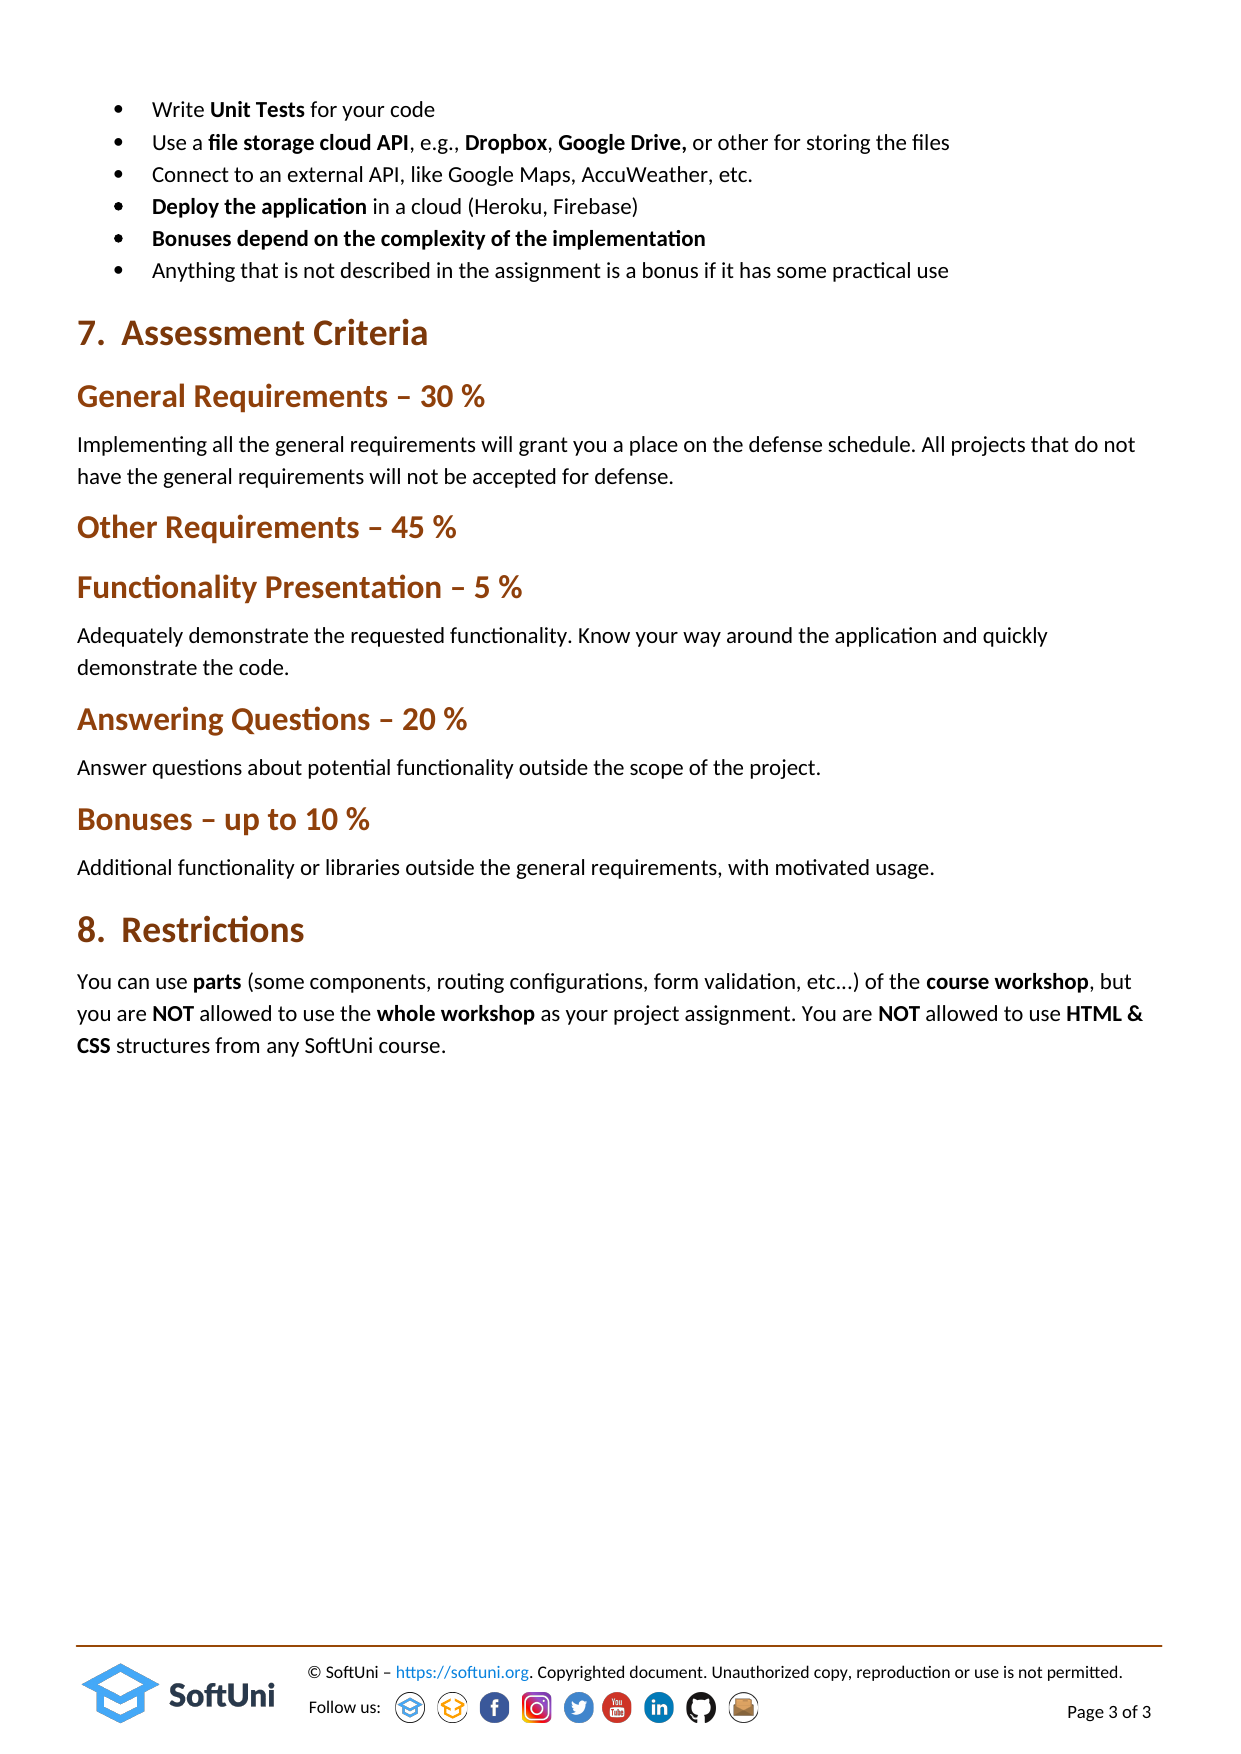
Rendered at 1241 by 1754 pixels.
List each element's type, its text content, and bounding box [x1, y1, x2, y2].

picture [665, 1714, 674, 1723]
picture [728, 1692, 759, 1723]
subtitle Answering Questions – 20 % [77, 698, 1163, 738]
picture [564, 1692, 594, 1723]
subtitle General Requirements – 30 % [77, 374, 1163, 415]
picture [522, 1692, 552, 1723]
picture [644, 1692, 653, 1701]
text Additional functionality or libraries outside the general requirements, with motivated usage. [77, 853, 1163, 881]
list Use a file storage cloud API, e.g., Dropbox, Google Drive, or other for storing the files [114, 128, 1163, 156]
subtitle Bonuses – up to 10 % [77, 798, 1163, 838]
picture [644, 1714, 653, 1723]
picture [658, 1705, 667, 1714]
text Adequately demonstrate the requested functionality. Know your way around the application and quickly demonstrate the code. [77, 621, 1163, 681]
list Write Unit Tests for your code [114, 95, 1163, 123]
list Deploy the application in a cloud (Heroku, Firebase) [114, 192, 1163, 220]
picture [686, 1692, 716, 1723]
list Connect to an external API, like Google Maps, AccuWeather, etc. [114, 160, 1163, 188]
picture [479, 1692, 510, 1723]
list Bonuses depend on the complexity of the implementation [114, 224, 1163, 252]
picture [602, 1692, 632, 1723]
picture [395, 1692, 425, 1723]
subtitle Assessment Criteria [77, 309, 1163, 355]
picture [75, 1658, 281, 1729]
subtitle Restrictions [77, 906, 1163, 952]
picture [437, 1692, 468, 1723]
text Answer questions about potential functionality outside the scope of the project. [77, 753, 1163, 781]
list Anything that is not described in the assignment is a bonus if it has some practical use [114, 256, 1163, 284]
subtitle Other Requirements – 45 % [77, 507, 1163, 547]
subtitle Functionality Presentation – 5 % [77, 566, 1163, 607]
picture [665, 1692, 674, 1701]
text Implementing all the general requirements will grant you a place on the defense schedule. All projects that do not have the general requirements will not be accepted for defense. [77, 430, 1163, 490]
text You can use parts (some components, routing configurations, form validation, etc...) of the course workshop, but you are NOT allowed to use the whole workshop as your project assignment. You are NOT allowed to use HTML & CSS structures from any SoftUni course. [77, 967, 1163, 1059]
